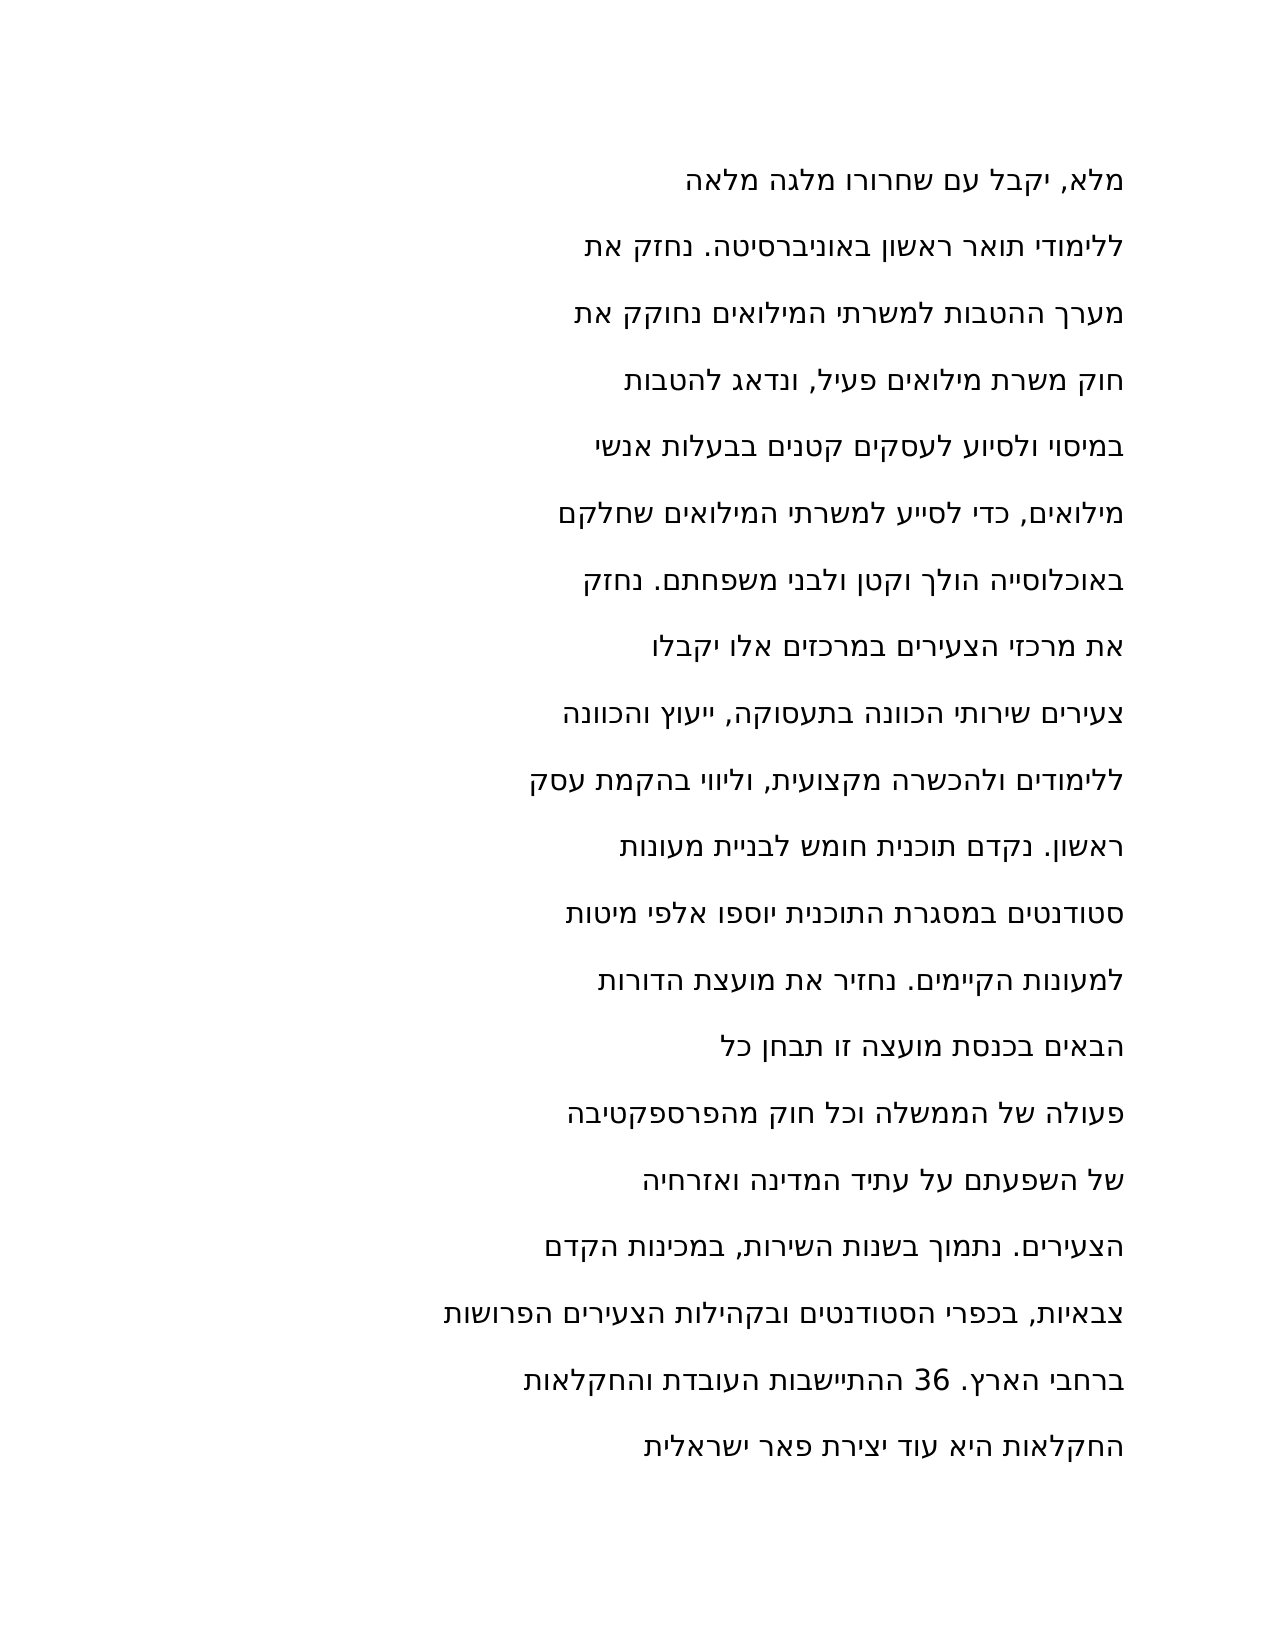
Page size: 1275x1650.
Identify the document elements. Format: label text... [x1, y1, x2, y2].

text ללימודים ולהכשרה מקצועית, וליווי בהקמת עסק [150, 750, 1125, 800]
text החקלאות היא עוד יצירת פאר ישראלית [150, 1417, 1125, 1467]
text במיסוי ולסיוע לעסקים קטנים בבעלות אנשי [150, 417, 1125, 467]
text מילואים, כדי לסייע למשרתי המילואים שחלקם [150, 483, 1125, 533]
text סטודנטים במסגרת התוכנית יוספו אלפי מיטות [150, 883, 1125, 933]
text צבאיות, בכפרי הסטודנטים ובקהילות הצעירים הפרושות [150, 1283, 1125, 1333]
text הבאים בכנסת מועצה זו תבחן כל [150, 1017, 1125, 1067]
text של השפעתם על עתיד המדינה ואזרחיה [150, 1150, 1125, 1200]
text הצעירים. נתמוך בשנות השירות, במכינות הקדם [150, 1217, 1125, 1267]
text צעירים שירותי הכוונה בתעסוקה, ייעוץ והכוונה [150, 683, 1125, 733]
text חוק משרת מילואים פעיל, ונדאג להטבות [150, 350, 1125, 400]
text למעונות הקיימים. נחזיר את מועצת הדורות [150, 950, 1125, 1000]
text מערך ההטבות למשרתי המילואים נחוקק את [150, 283, 1125, 333]
text ראשון. נקדם תוכנית חומש לבניית מעונות [150, 817, 1125, 867]
text פעולה של הממשלה וכל חוק מהפרספקטיבה [150, 1083, 1125, 1133]
text את מרכזי הצעירים במרכזים אלו יקבלו [150, 617, 1125, 667]
text ברחבי הארץ. 36 ההתיישבות העובדת והחקלאות [150, 1350, 1125, 1400]
text מלא, יקבל עם שחרורו מלגה מלאה [150, 150, 1125, 200]
text באוכלוסייה הולך וקטן ולבני משפחתם. נחזק [150, 550, 1125, 600]
text ללימודי תואר ראשון באוניברסיטה. נחזק את [150, 217, 1125, 267]
